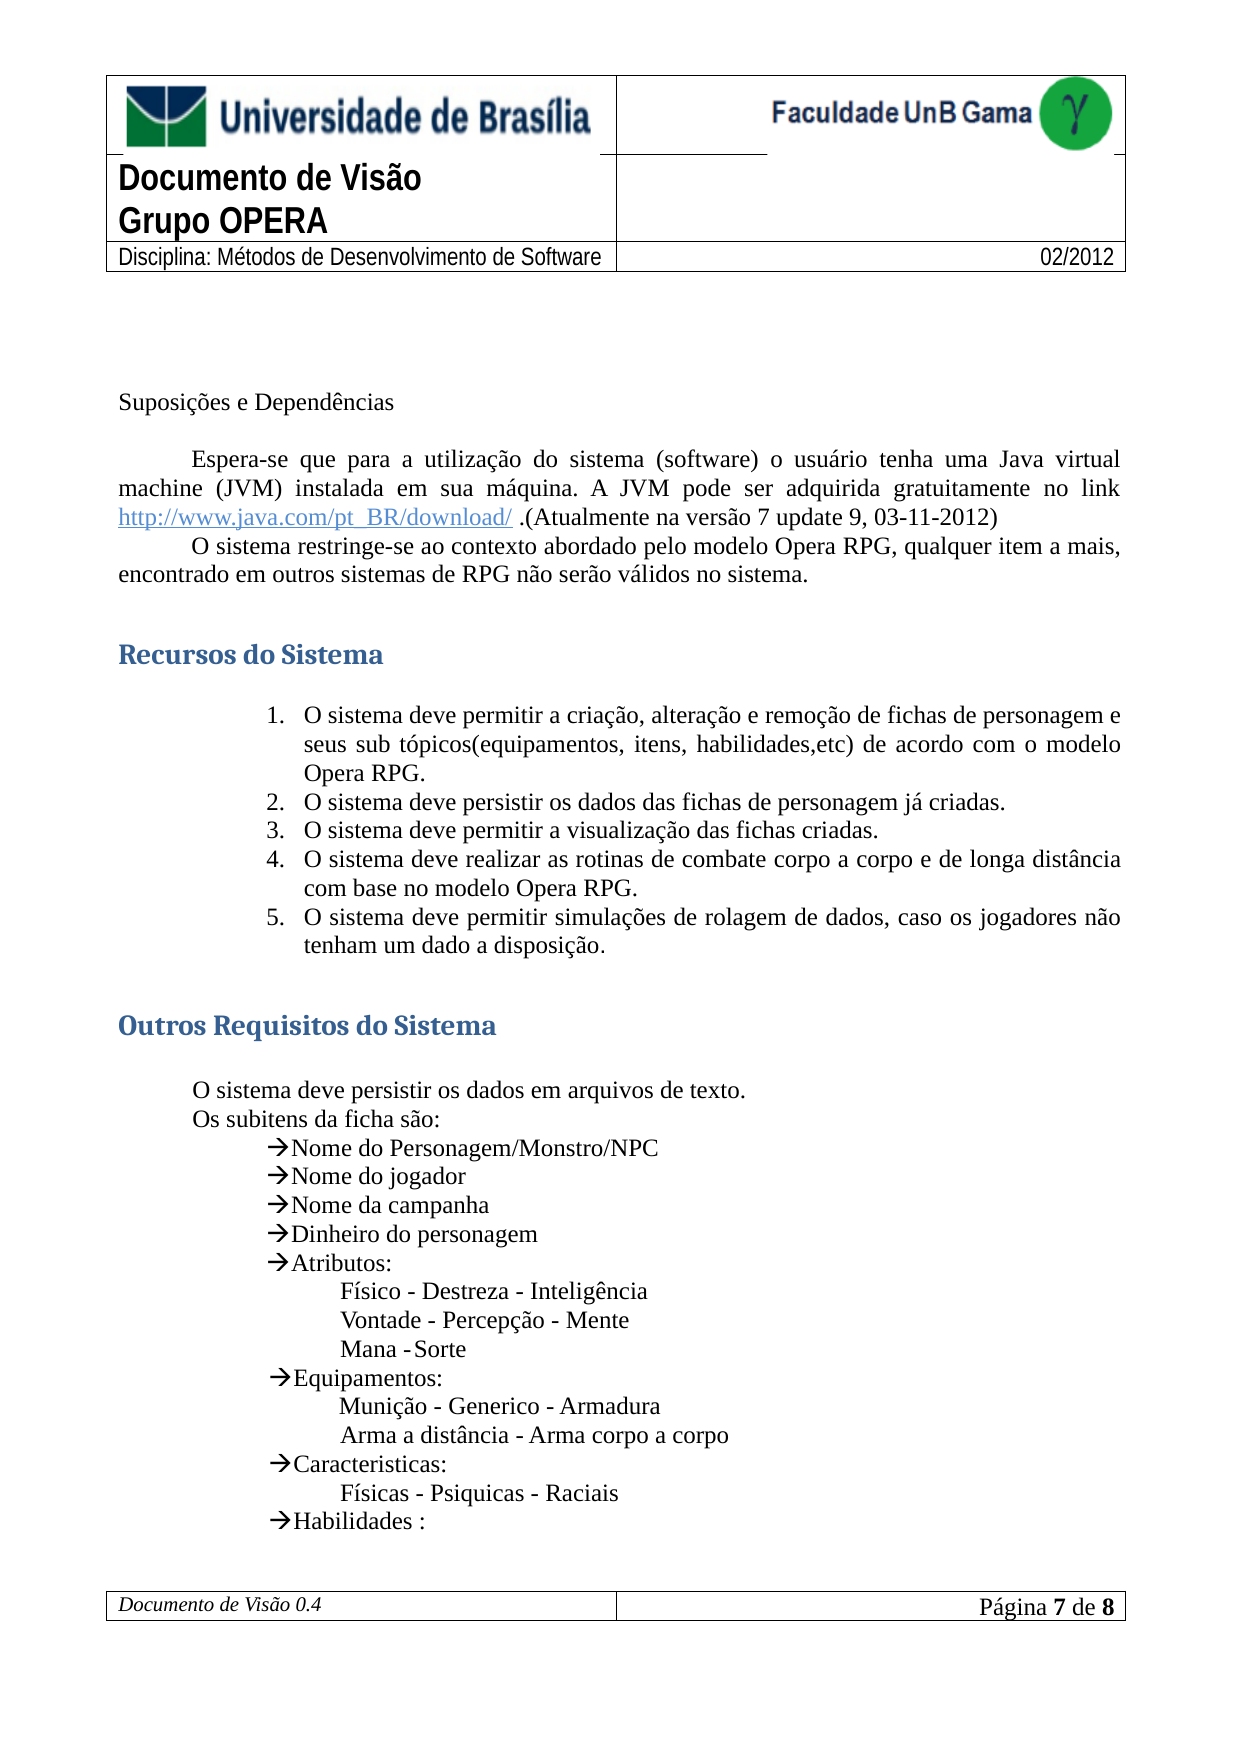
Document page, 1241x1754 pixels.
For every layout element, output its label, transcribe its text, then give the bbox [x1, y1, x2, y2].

text Arma a distância - Arma corpo a corpo [266, 1420, 1122, 1449]
text Caracteristicas: [193, 1449, 1122, 1478]
list O sistema deve persistir os dados das fichas de personagem já criadas. [266, 787, 1122, 816]
text Mana - Sorte [118, 1334, 1122, 1363]
text Atributos: [118, 1248, 1122, 1276]
text Nome do Personagem/Monstro/NPC [118, 1133, 1122, 1161]
list O sistema deve permitir a criação, alteração e remoção de fichas de personagem e seus sub tópicos(equipamentos, itens, habilidades,etc) de acordo com o modelo Opera RPG. [266, 701, 1122, 787]
text Habilidades : [193, 1506, 1122, 1535]
text Nome da campanha [192, 1190, 1122, 1219]
picture [767, 76, 1115, 155]
text Os subitens da ficha são: [118, 1104, 1122, 1133]
text Físico - Destreza - Inteligência [266, 1276, 1122, 1305]
picture [123, 76, 600, 155]
text Equipamentos: [193, 1363, 1122, 1391]
text Dinheiro do personagem [118, 1219, 1122, 1248]
text Físicas - Psiquicas - Raciais [265, 1478, 1122, 1506]
text Vontade - Percepção - Mente [118, 1305, 1122, 1334]
subtitle Outros Requisitos do Sistema [118, 1009, 1122, 1043]
list O sistema deve permitir a visualização das fichas criadas. [266, 816, 1122, 844]
list O sistema deve realizar as rotinas de combate corpo a corpo e de longa distância com base no modelo Opera RPG. [266, 844, 1122, 902]
text Suposições e Dependências [118, 387, 1122, 416]
subtitle Recursos do Sistema [118, 638, 1122, 672]
text Munição - Generico - Armadura [263, 1391, 1122, 1420]
text O sistema deve persistir os dados em arquivos de texto. [118, 1075, 1122, 1104]
list O sistema deve permitir simulações de rolagem de dados, caso os jogadores não tenham um dado a disposição. [266, 902, 1122, 959]
text Espera-se que para a utilização do sistema (software) o usuário tenha uma Java virtual machine (JVM) instalada em sua máquina. A JVM pode ser adquirida gratuitamente no link http://www.java.com/pt_BR/download/ .(Atualmente na versão 7 update 9, 03-11-2012) [118, 444, 1122, 531]
text O sistema restringe-se ao contexto abordado pelo modelo Opera RPG, qualquer item a mais, encontrado em outros sistemas de RPG não serão válidos no sistema. [118, 531, 1122, 588]
text Nome do jogador [192, 1161, 1122, 1190]
